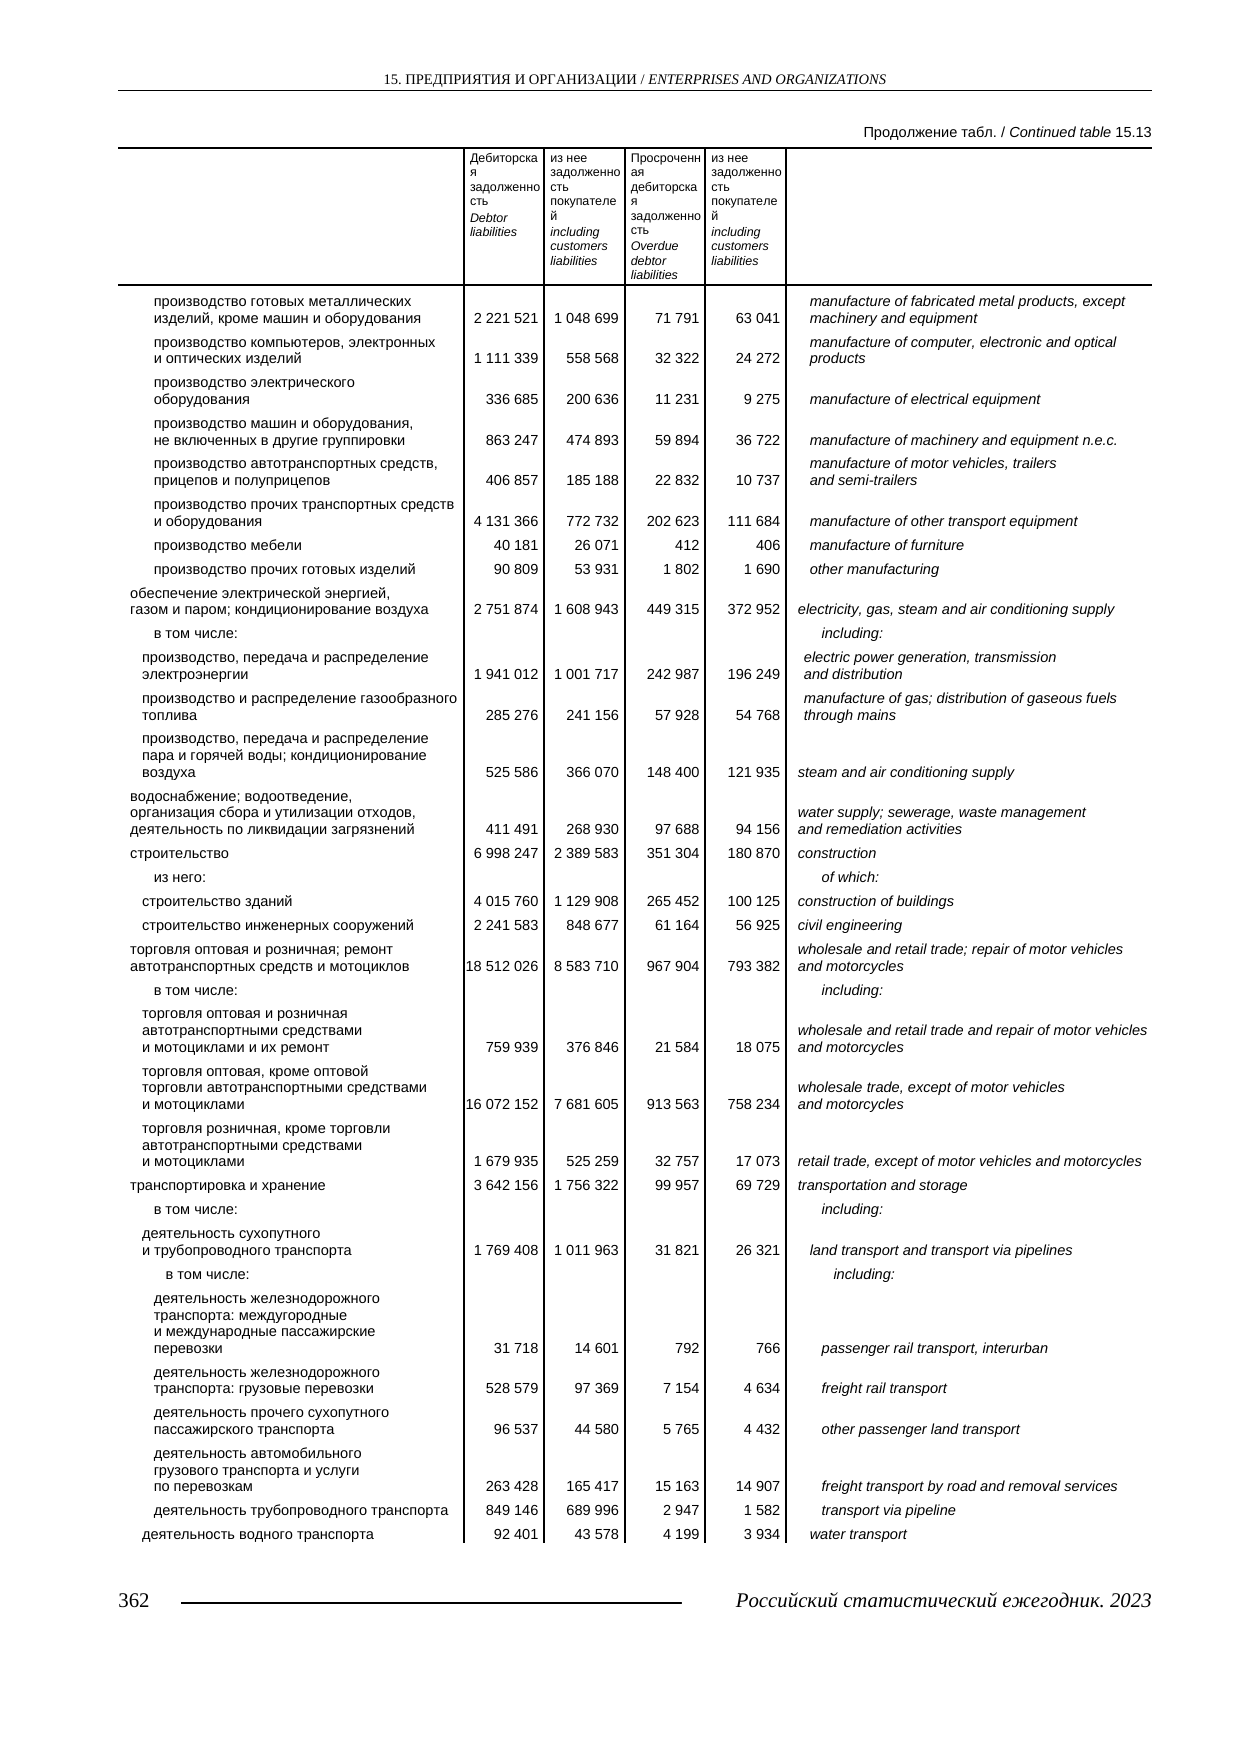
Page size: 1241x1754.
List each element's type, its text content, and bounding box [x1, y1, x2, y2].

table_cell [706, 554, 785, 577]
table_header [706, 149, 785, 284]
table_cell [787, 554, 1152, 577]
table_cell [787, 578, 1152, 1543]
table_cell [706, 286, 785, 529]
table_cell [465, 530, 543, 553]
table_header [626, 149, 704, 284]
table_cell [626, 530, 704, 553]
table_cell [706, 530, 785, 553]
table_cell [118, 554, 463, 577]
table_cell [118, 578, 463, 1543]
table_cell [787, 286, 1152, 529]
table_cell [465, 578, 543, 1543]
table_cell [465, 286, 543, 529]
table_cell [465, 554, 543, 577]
text Продолжение табл. / Continued table 15.13 [118, 124, 1152, 141]
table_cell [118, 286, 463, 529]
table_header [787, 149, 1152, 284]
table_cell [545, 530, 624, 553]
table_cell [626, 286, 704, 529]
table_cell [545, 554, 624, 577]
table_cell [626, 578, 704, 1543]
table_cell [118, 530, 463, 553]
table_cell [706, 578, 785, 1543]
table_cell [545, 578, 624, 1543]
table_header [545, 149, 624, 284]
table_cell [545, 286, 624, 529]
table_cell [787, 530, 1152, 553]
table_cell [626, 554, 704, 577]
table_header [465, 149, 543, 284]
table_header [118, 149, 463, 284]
